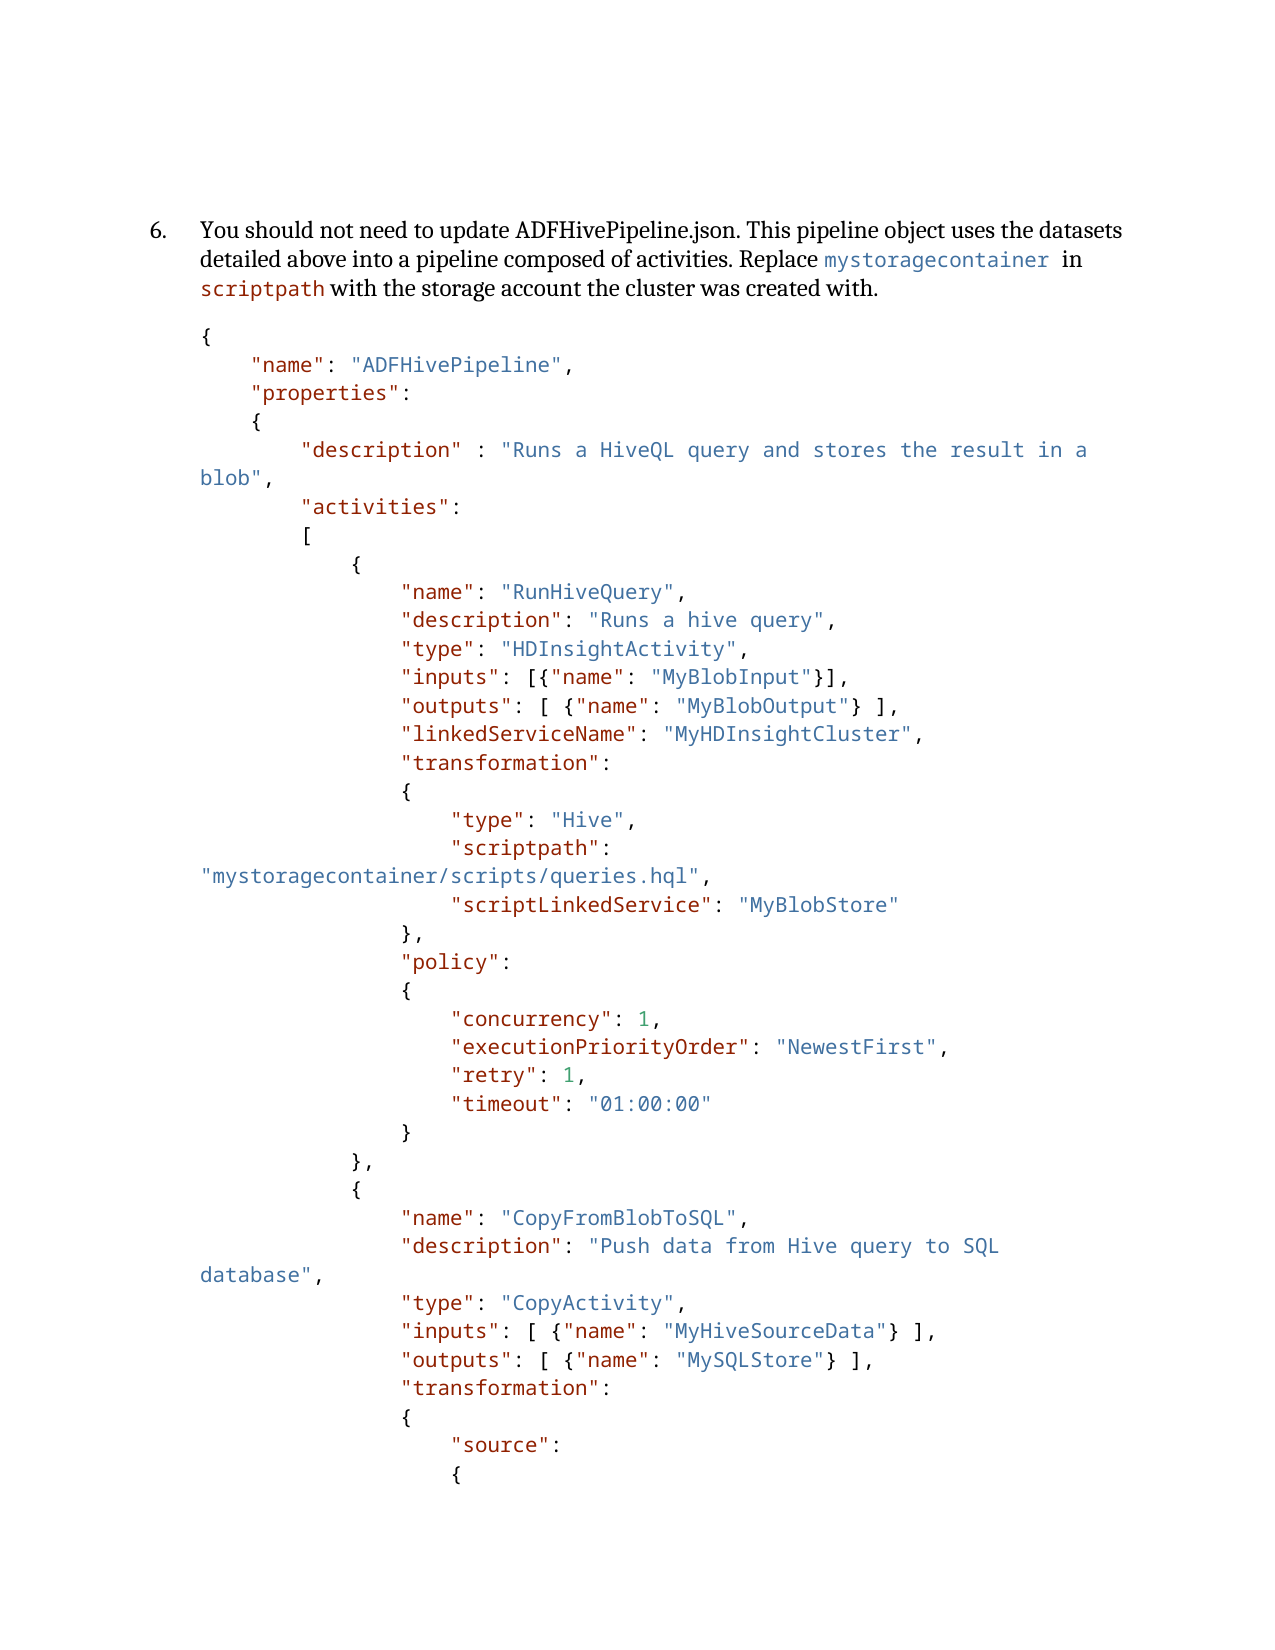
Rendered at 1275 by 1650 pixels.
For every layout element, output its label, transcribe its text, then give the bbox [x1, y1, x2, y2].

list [150, 321, 1125, 1487]
list You should not need to update ADFHivePipeline.json. This pipeline object uses the datasets detailed above into a pipeline composed of activities. Replace mystoragecontainer in scriptpath with the storage account the cluster was created with. [150, 216, 1125, 302]
